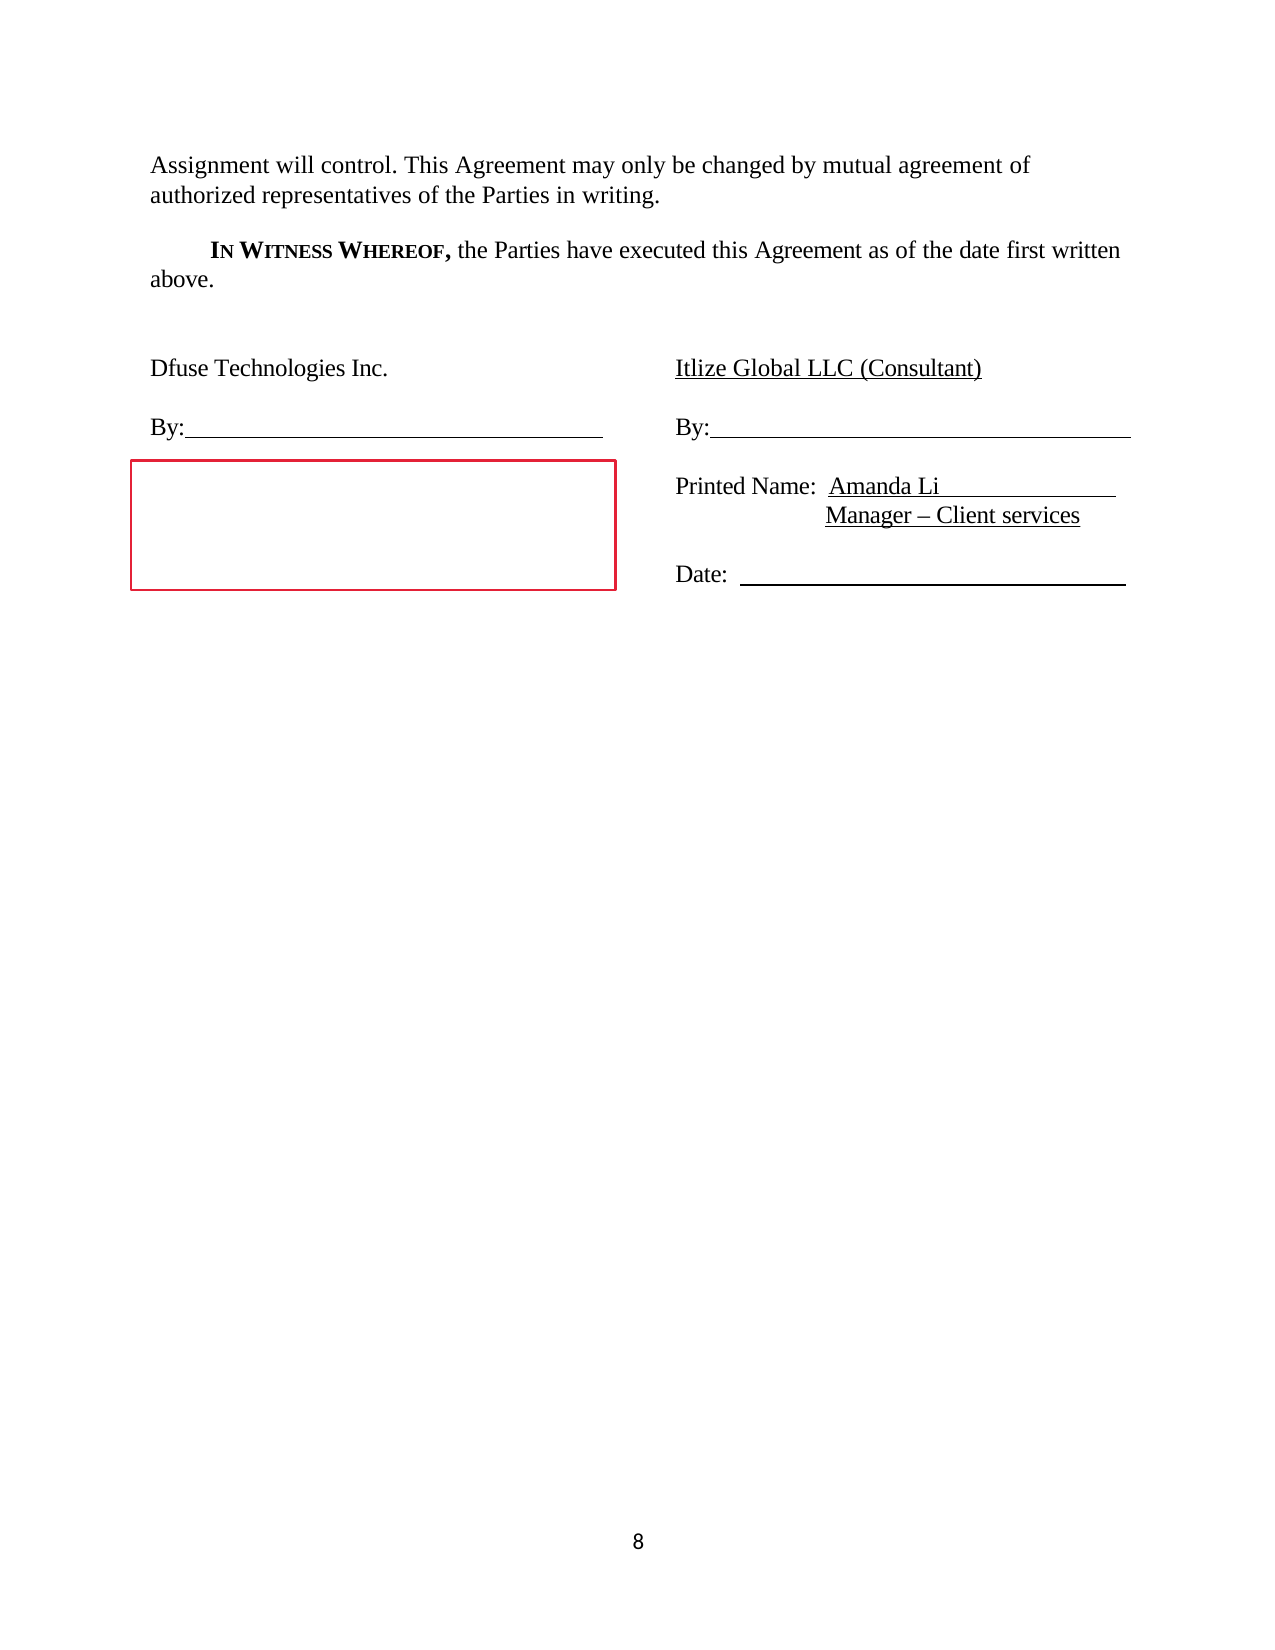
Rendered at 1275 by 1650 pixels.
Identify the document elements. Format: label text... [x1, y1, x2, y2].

text Date: [675, 559, 1134, 588]
text Manager – Client services [119, 501, 1080, 529]
text By: By: [150, 412, 1134, 441]
text IN WITNESS WHEREOF, the Parties have executed this Agreement as of the date first written above. [150, 235, 1134, 293]
text Dfuse Technologies Inc. Itlize Global LLC (Consultant) [150, 353, 1134, 382]
text Printed Name: Amanda Li [675, 471, 1134, 500]
text Assignment will control. This Agreement may only be changed by mutual agreement of authorized representatives of the Parties in writing. [150, 150, 1134, 208]
